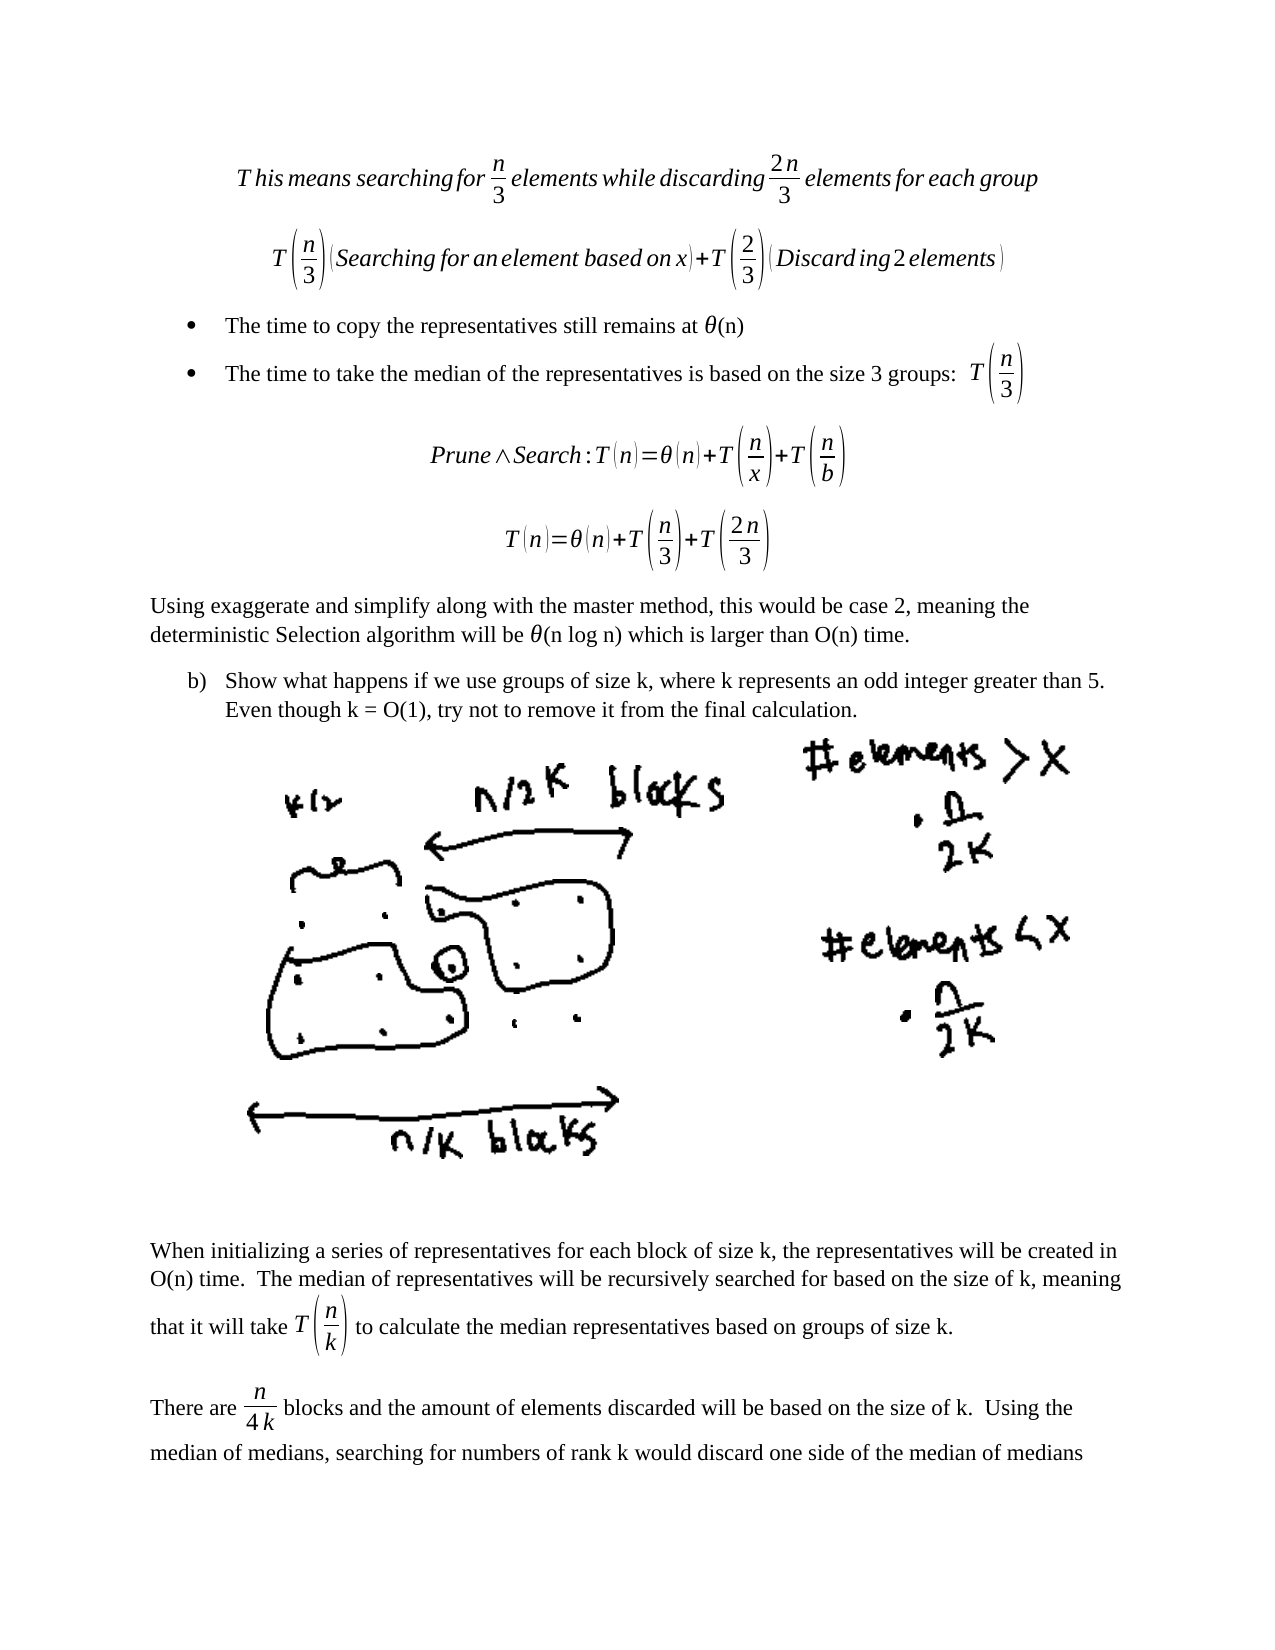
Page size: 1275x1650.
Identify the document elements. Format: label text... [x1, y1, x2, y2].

text Using exaggerate and simplify along with the master method, this would be case 2, meaning the deterministic Selection algorithm will be (n log n) which is larger than O(n) time. [150, 592, 1125, 648]
picture [609, 765, 724, 818]
picture [299, 921, 305, 929]
list The time to copy the representatives still remains at (n) [187, 311, 1125, 339]
picture [266, 879, 615, 1060]
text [150, 1377, 1125, 1465]
list The time to take the median of the representatives is based on the size 3 groups: [187, 341, 1125, 406]
picture [512, 1019, 517, 1028]
picture [914, 791, 993, 873]
picture [573, 1014, 581, 1022]
picture [900, 1010, 911, 1022]
picture [935, 981, 995, 1058]
picture [821, 915, 1070, 962]
picture [424, 827, 633, 861]
picture [382, 912, 388, 919]
text When initializing a series of representatives for each block of size k, the representatives will be created in O(n) time. The median of representatives will be recursively searched for based on the size of k, meaning that it will take to calculate the median representatives based on groups of size k. [150, 1237, 1125, 1359]
picture [285, 789, 342, 818]
picture [290, 857, 402, 893]
picture [247, 1086, 619, 1159]
picture [475, 763, 569, 812]
list Show what happens if we use groups of size k, where k represents an odd integer greater than 5. Even though k = O(1), try not to remove it from the final calculation. [187, 667, 1125, 722]
picture [803, 738, 1070, 784]
